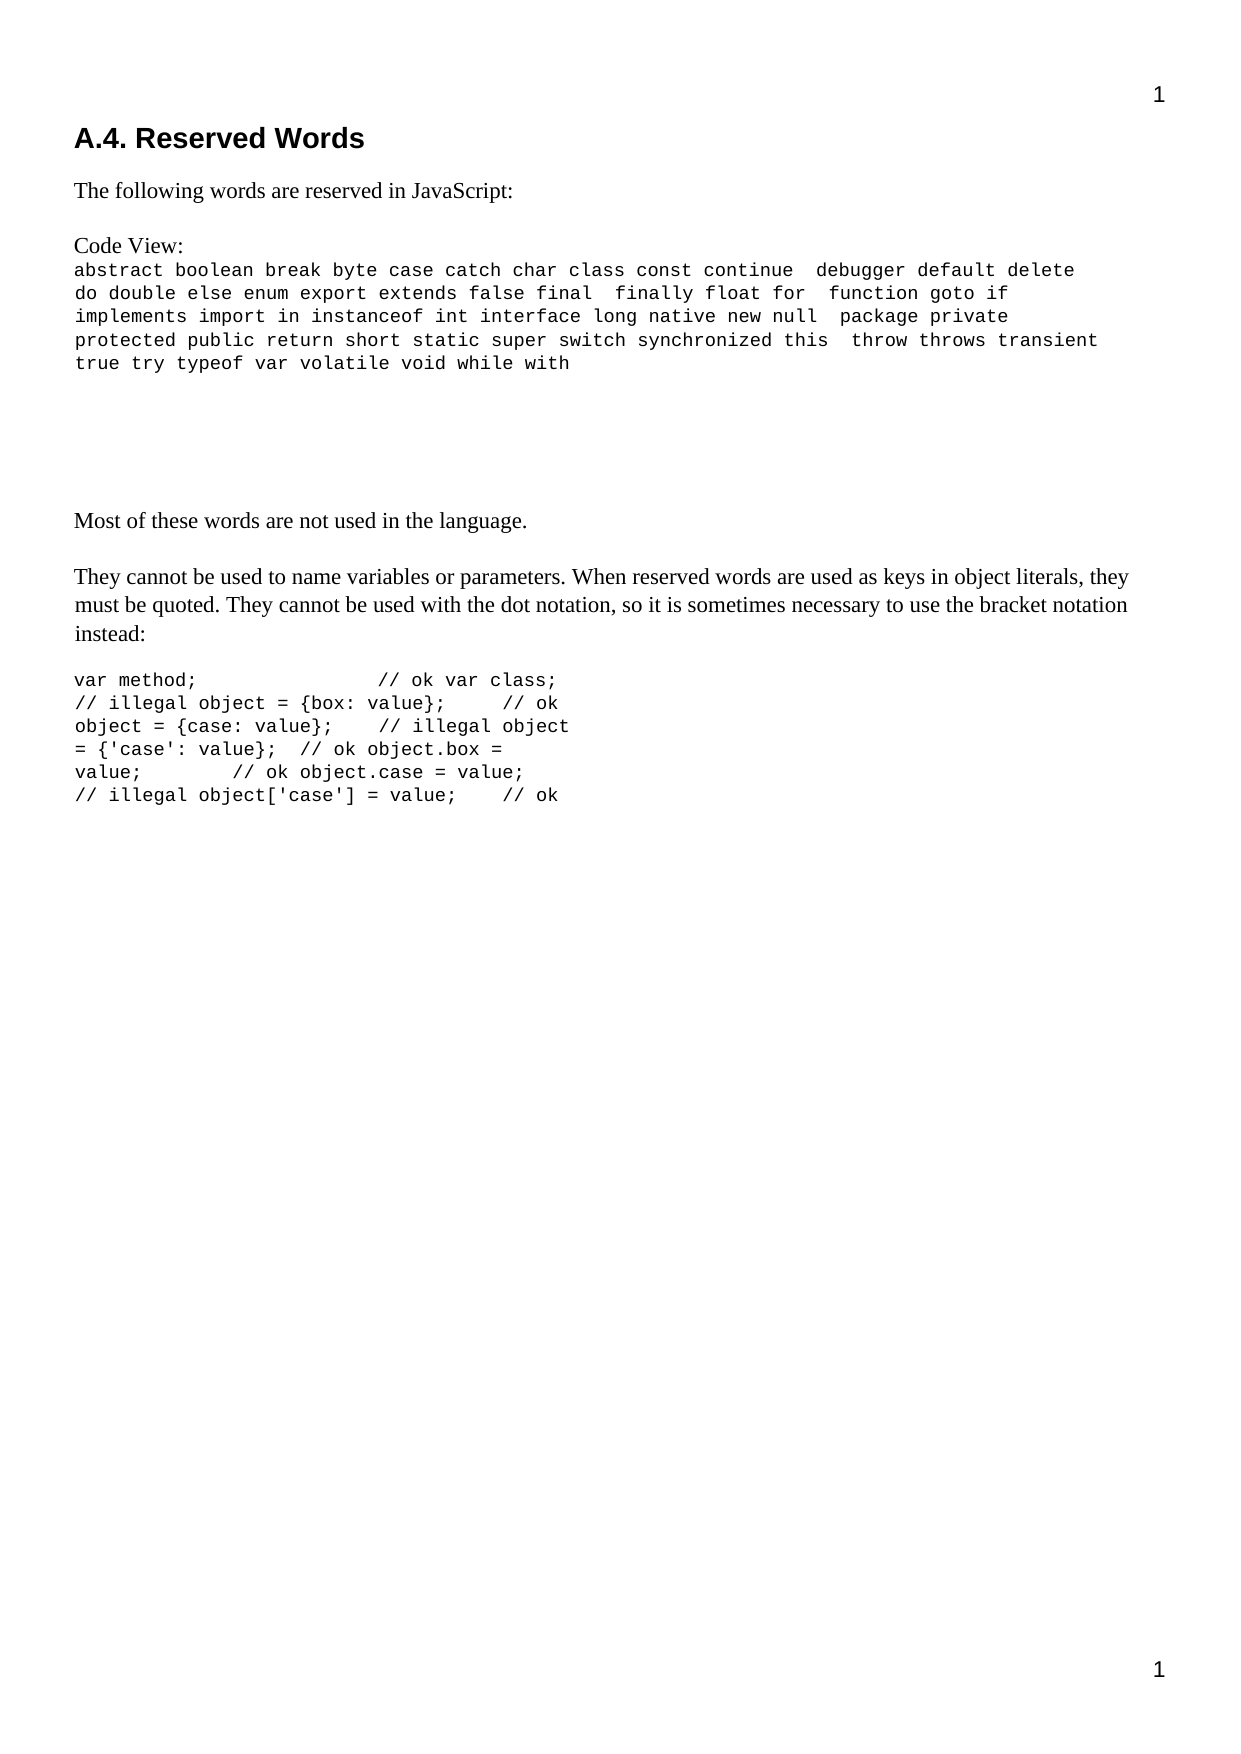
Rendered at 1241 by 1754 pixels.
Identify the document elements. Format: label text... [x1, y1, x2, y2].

subtitle A.4. Reserved Words [73, 121, 1165, 154]
text The following words are reserved in JavaScript: [73, 177, 1164, 204]
text Most of these words are not used in the language. [73, 508, 1164, 534]
text They cannot be used to name variables or parameters. When reserved words are used as keys in object literals, they must be quoted. They cannot be used with the dot notation, so it is sometimes necessary to use the bracket notation instead: [73, 563, 1164, 646]
text var method; // ok var class; // illegal object = {box: value}; // ok object = {case: value}; // illegal object = {'case': value}; // ok object.box = value; // ok object.case = value; // illegal object['case'] = value; // ok [73, 670, 569, 807]
text abstract boolean break byte case catch char class const continue debugger default delete do double else enum export extends false final finally float for function goto if implements import in instanceof int interface long native new null package private protected public return short static super switch synchronized this throw throws transient true try typeof var volatile void while with [73, 261, 1098, 375]
text Code View: [73, 233, 1164, 259]
